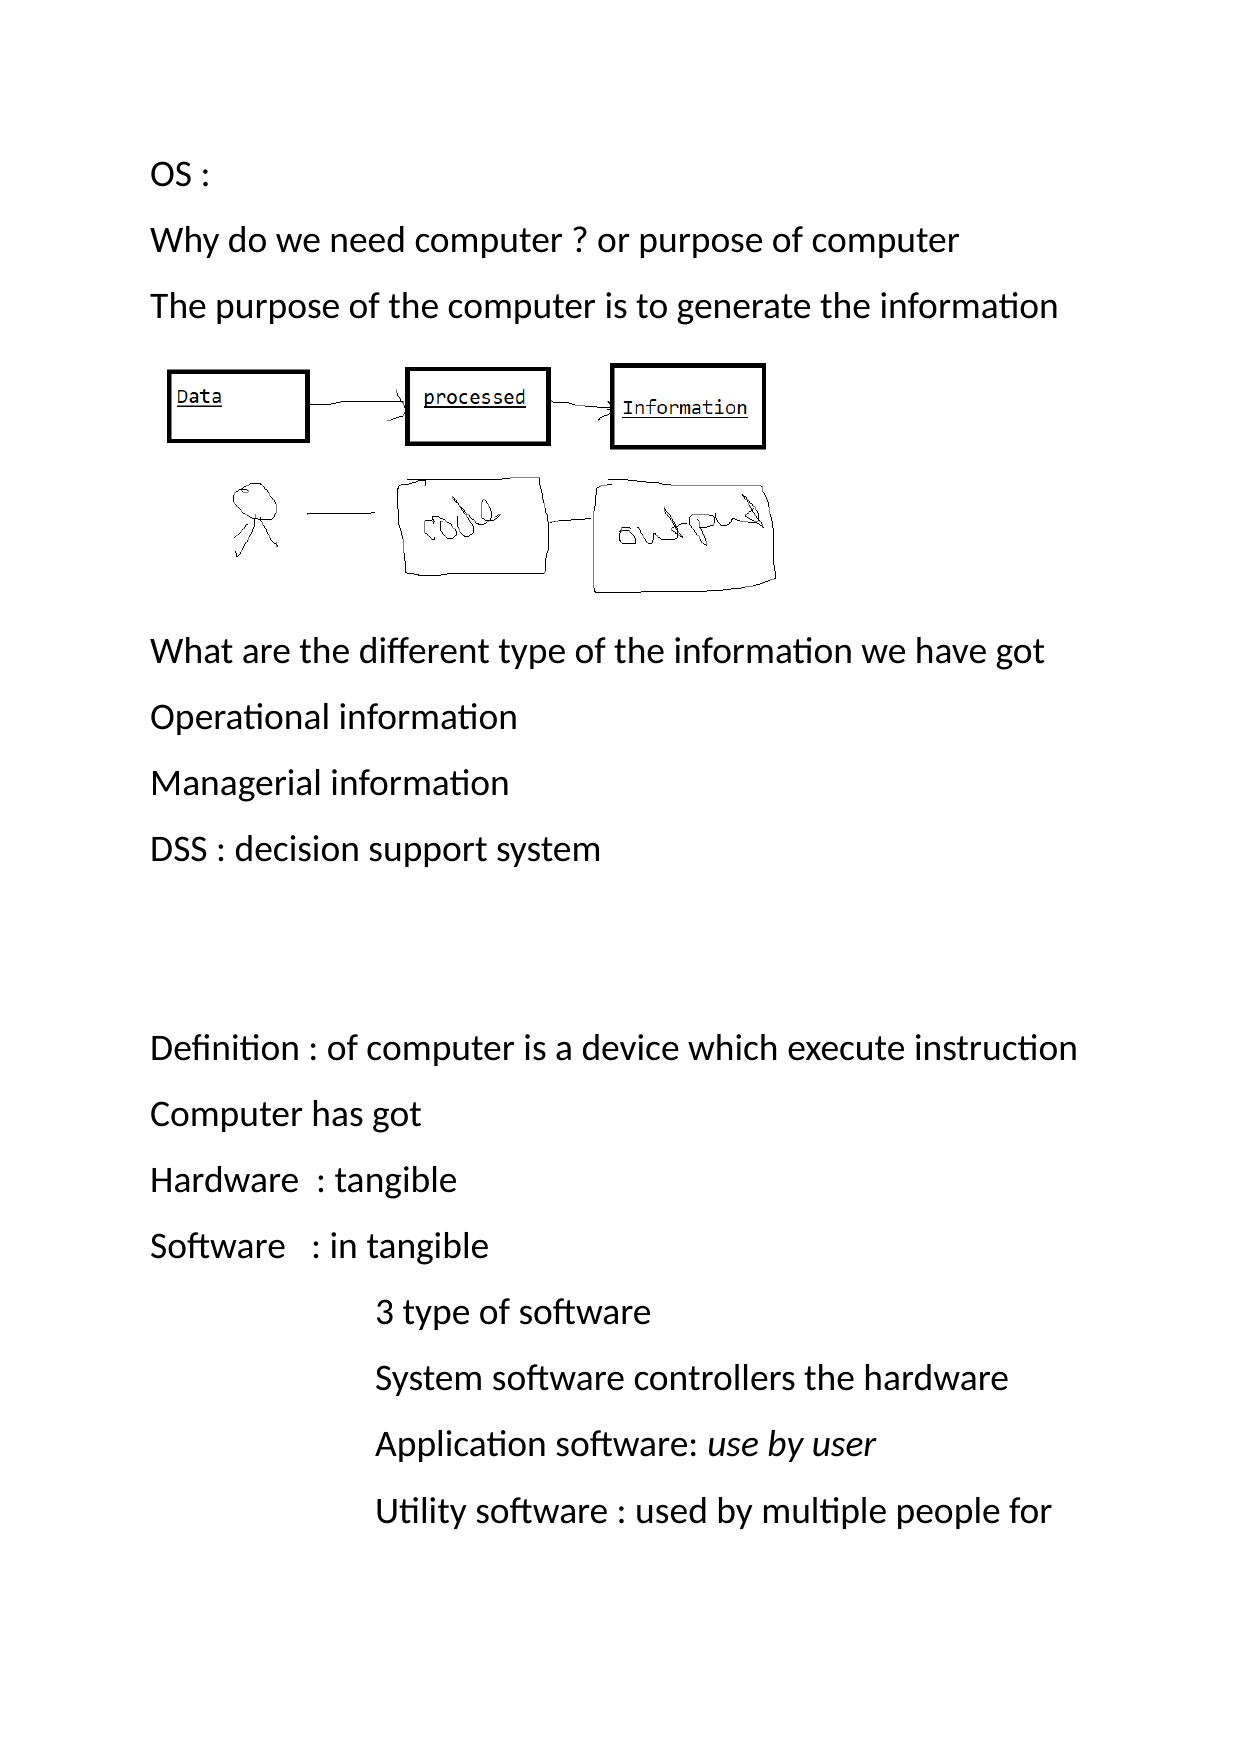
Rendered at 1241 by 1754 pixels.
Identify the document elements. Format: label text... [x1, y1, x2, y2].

text The purpose of the computer is to generate the information [150, 282, 1090, 328]
picture [150, 348, 784, 608]
text OS : [150, 150, 1090, 196]
text System software controllers the hardware [150, 1354, 1090, 1400]
text 3 type of software [150, 1288, 1090, 1334]
text Software : in tangible [150, 1222, 1090, 1268]
text Application software: use by user [150, 1420, 1090, 1466]
text Definition : of computer is a device which execute instruction [150, 1023, 1090, 1069]
text Managerial information [150, 759, 1090, 805]
text Computer has got [150, 1090, 1090, 1136]
text Hardware : tangible [150, 1156, 1090, 1202]
text What are the different type of the information we have got [150, 627, 1090, 672]
text Operational information [150, 693, 1090, 739]
text Utility software : used by multiple people for [150, 1487, 1090, 1532]
text Why do we need computer ? or purpose of computer [150, 216, 1090, 262]
text DSS : decision support system [150, 825, 1090, 871]
